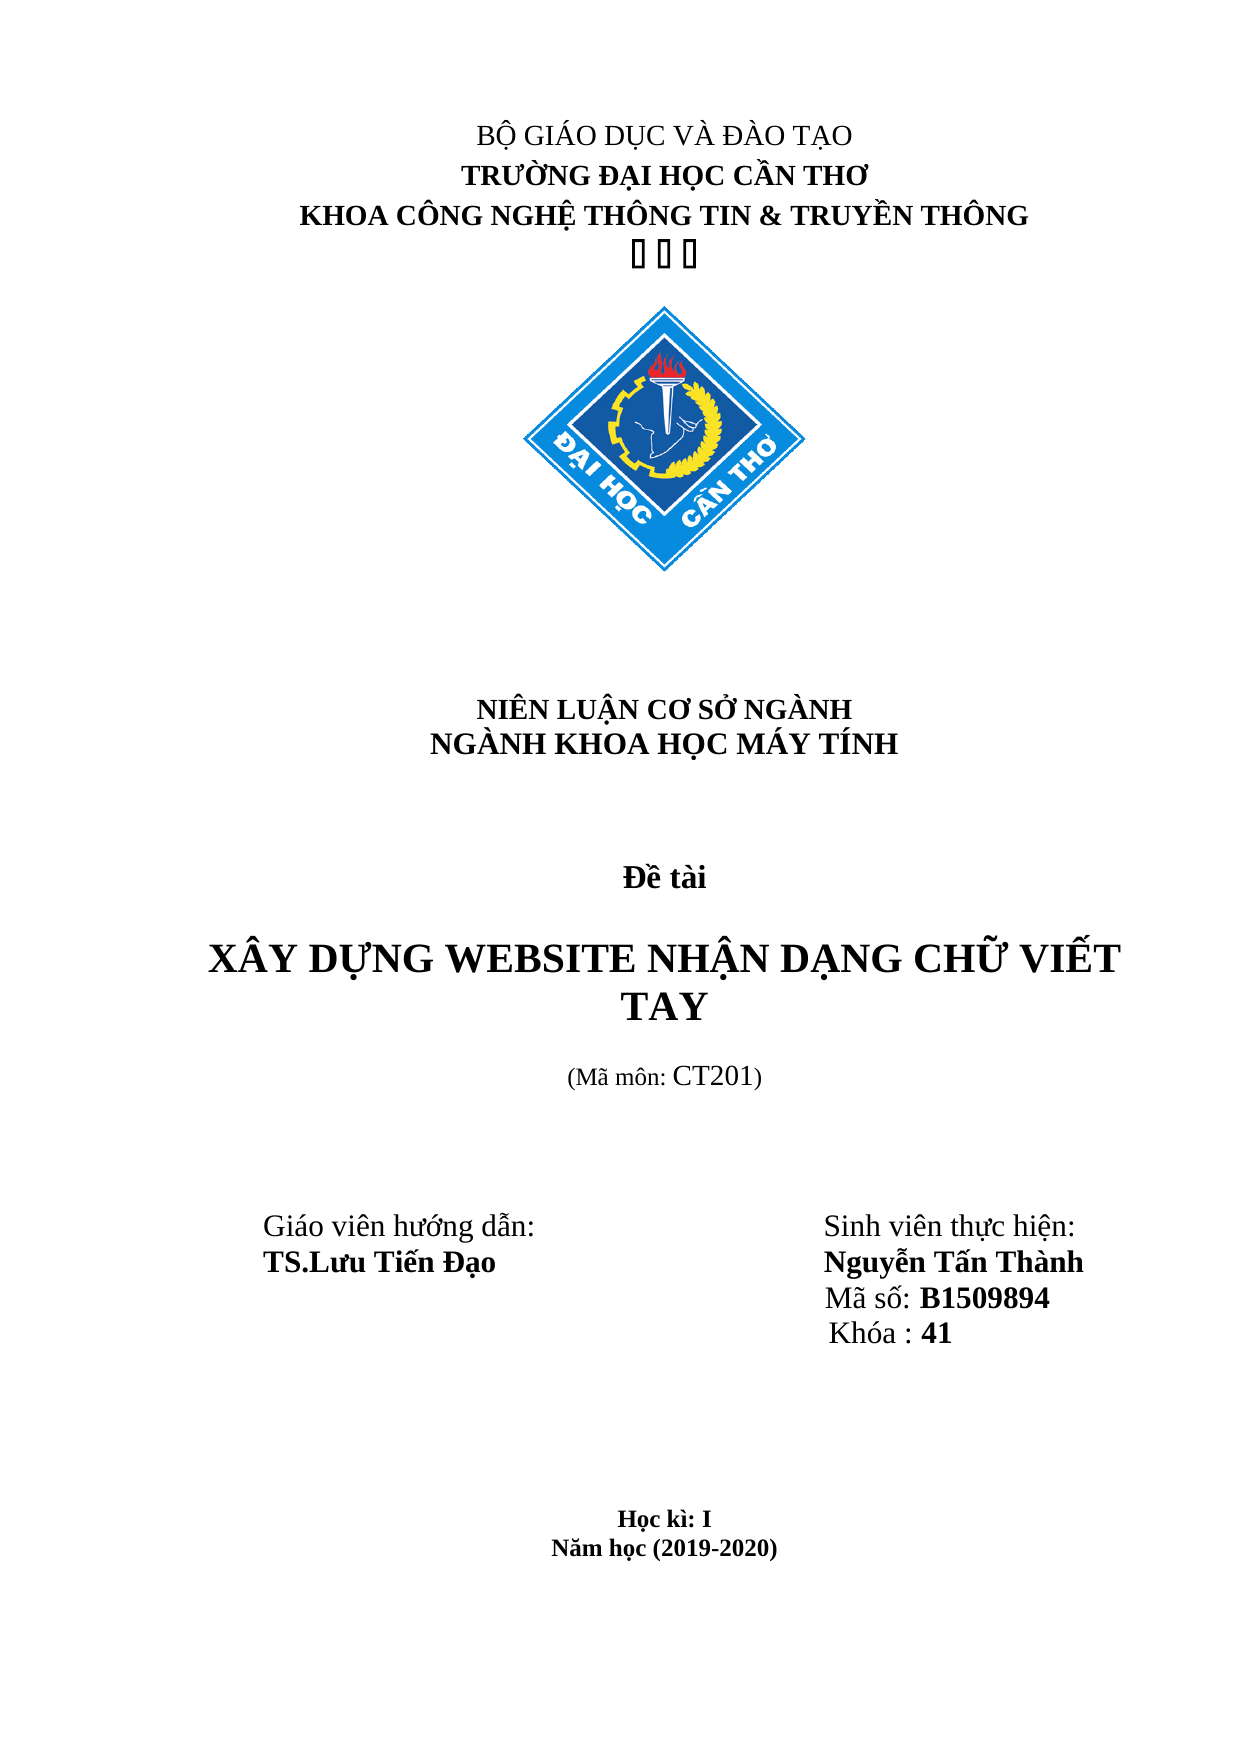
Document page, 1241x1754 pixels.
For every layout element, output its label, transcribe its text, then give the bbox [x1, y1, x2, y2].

text Đề tài [177, 857, 1152, 896]
text Mã số: B1509894 [177, 1279, 1152, 1315]
text Khóa : 41 [177, 1315, 1152, 1351]
text XÂY DỰNG WEBSITE NHẬN DẠNG CHỮ VIẾT TAY [177, 934, 1152, 1030]
text NIÊN LUẬN CƠ SỞ NGÀNH [177, 692, 1152, 725]
text NGÀNH KHOA HỌC MÁY TÍNH [177, 725, 1152, 761]
text KHOA CÔNG NGHỆ THÔNG TIN & TRUYỀN THÔNG [177, 198, 1152, 232]
text Năm học (2019-2020) [177, 1533, 1152, 1562]
text TRƯỜNG ĐẠI HỌC CẦN THƠ [177, 158, 1152, 192]
text Học kì: I [177, 1504, 1152, 1533]
text Giáo viên hướng dẫn: Sinh viên thực hiện: [177, 1207, 1152, 1243]
text (Mã môn: CT201) [177, 1058, 1152, 1092]
picture [522, 305, 806, 572]
text TS.Lưu Tiến Đạo Nguyễn Tấn Thành [177, 1243, 1152, 1279]
text BỘ GIÁO DỤC VÀ ĐÀO TẠO [177, 118, 1152, 152]
